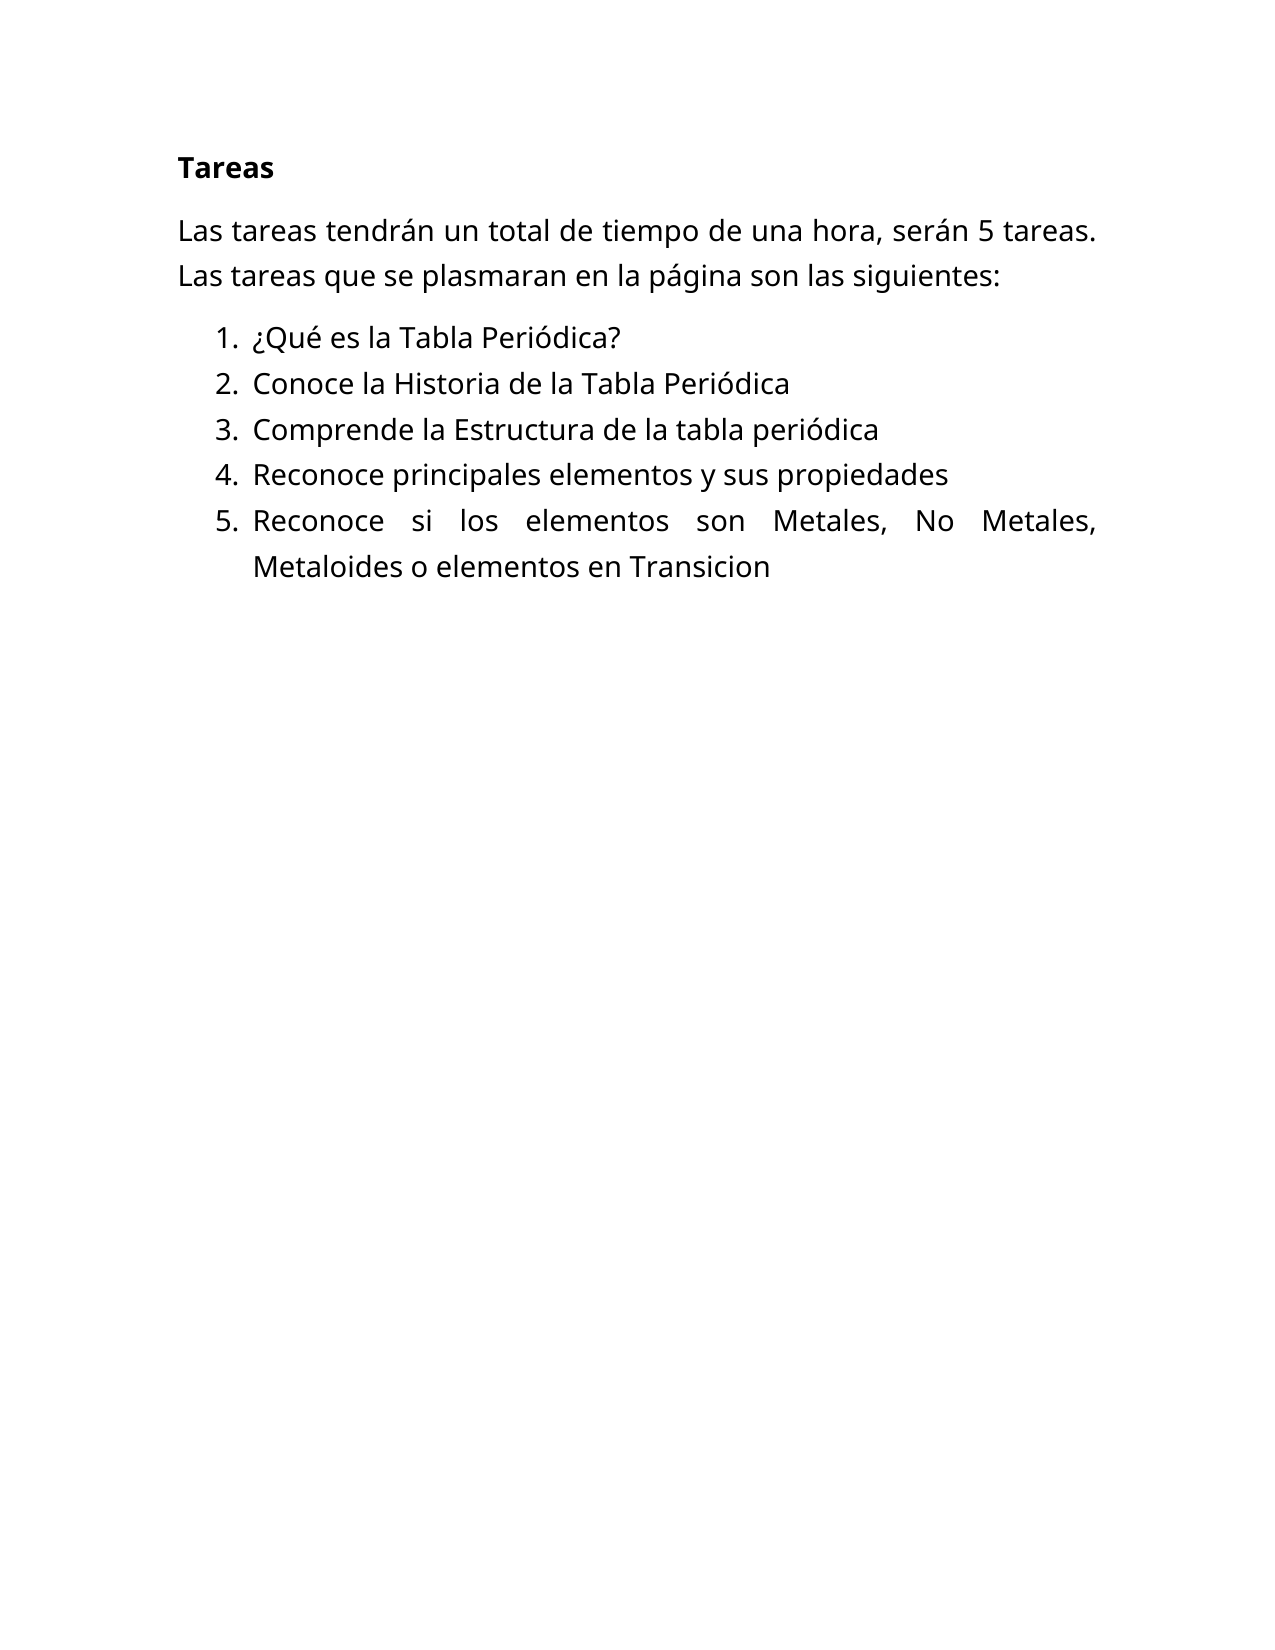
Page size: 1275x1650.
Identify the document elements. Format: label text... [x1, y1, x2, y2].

list Reconoce principales elementos y sus propiedades [215, 455, 1098, 494]
list Conoce la Historia de la Tabla Periódica [215, 363, 1098, 403]
text Tareas [177, 148, 1098, 187]
list Reconoce si los elementos son Metales, No Metales, Metaloides o elementos en Transicion [215, 500, 1098, 586]
list Comprende la Estructura de la tabla periódica [215, 409, 1098, 449]
text Las tareas tendrán un total de tiempo de una hora, serán 5 tareas. Las tareas que se plasmaran en la página son las siguientes: [177, 210, 1098, 295]
list ¿Qué es la Tabla Periódica? [215, 318, 1098, 357]
